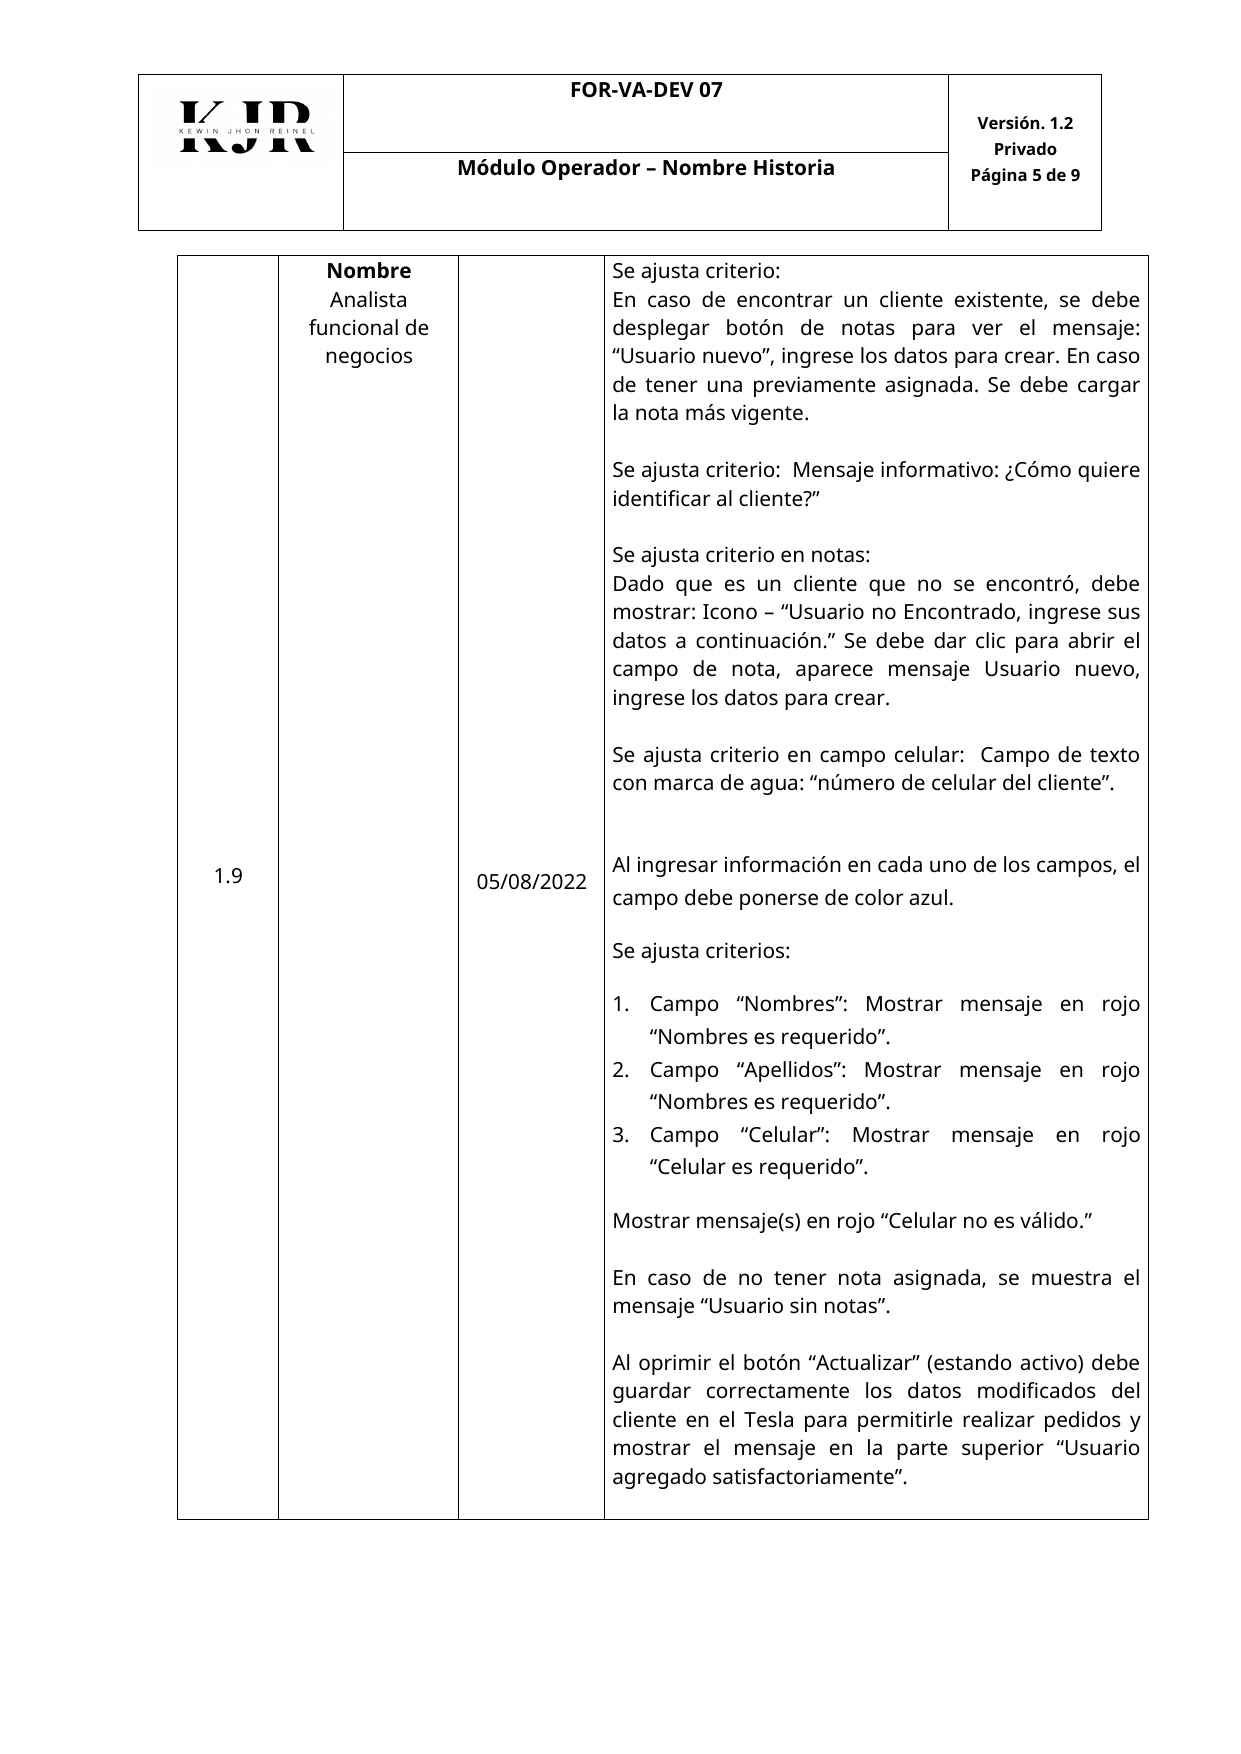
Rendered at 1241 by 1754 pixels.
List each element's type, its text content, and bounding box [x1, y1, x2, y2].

table_cell 05/08/2022 [459, 256, 604, 1519]
picture [151, 87, 342, 169]
table_cell Nombre Analista funcional de negocios [279, 256, 458, 1519]
table_cell Se ajusta criterio: En caso de encontrar un cliente existente, se debe desplegar botón de notas para ver el mensaje: “Usuario nuevo”, ingrese los datos para crear. En caso de tener una previamente asignada. Se debe cargar la nota más vigente. Se ajusta criterio: Mensaje informativo: ¿Cómo quiere identificar al cliente?” Se ajusta criterio en notas: Dado que es un cliente que no se encontró, debe mostrar: Icono – “Usuario no Encontrado, ingrese sus datos a continuación.” Se debe dar clic para abrir el campo de nota, aparece mensaje Usuario nuevo, ingrese los datos para crear. Se ajusta criterio en campo celular: Campo de texto con marca de agua: “número de celular del cliente”. Al ingresar información en cada uno de los campos, el campo debe ponerse de color azul. Se ajusta criterios: Campo “Nombres”: Mostrar mensaje en rojo “Nombres es requerido”. Campo “Apellidos”: Mostrar mensaje en rojo “Nombres es requerido”. Campo “Celular”: Mostrar mensaje en rojo “Celular es requerido”. Mostrar mensaje(s) en rojo “Celular no es válido.” En caso de no tener nota asignada, se muestra el mensaje “Usuario sin notas”. Al oprimir el botón “Actualizar” (estando activo) debe guardar correctamente los datos modificados del cliente en el Tesla para permitirle realizar pedidos y mostrar el mensaje en la parte superior “Usuario agregado satisfactoriamente”. [605, 256, 1148, 1519]
table_cell 1.9 [178, 256, 278, 1519]
